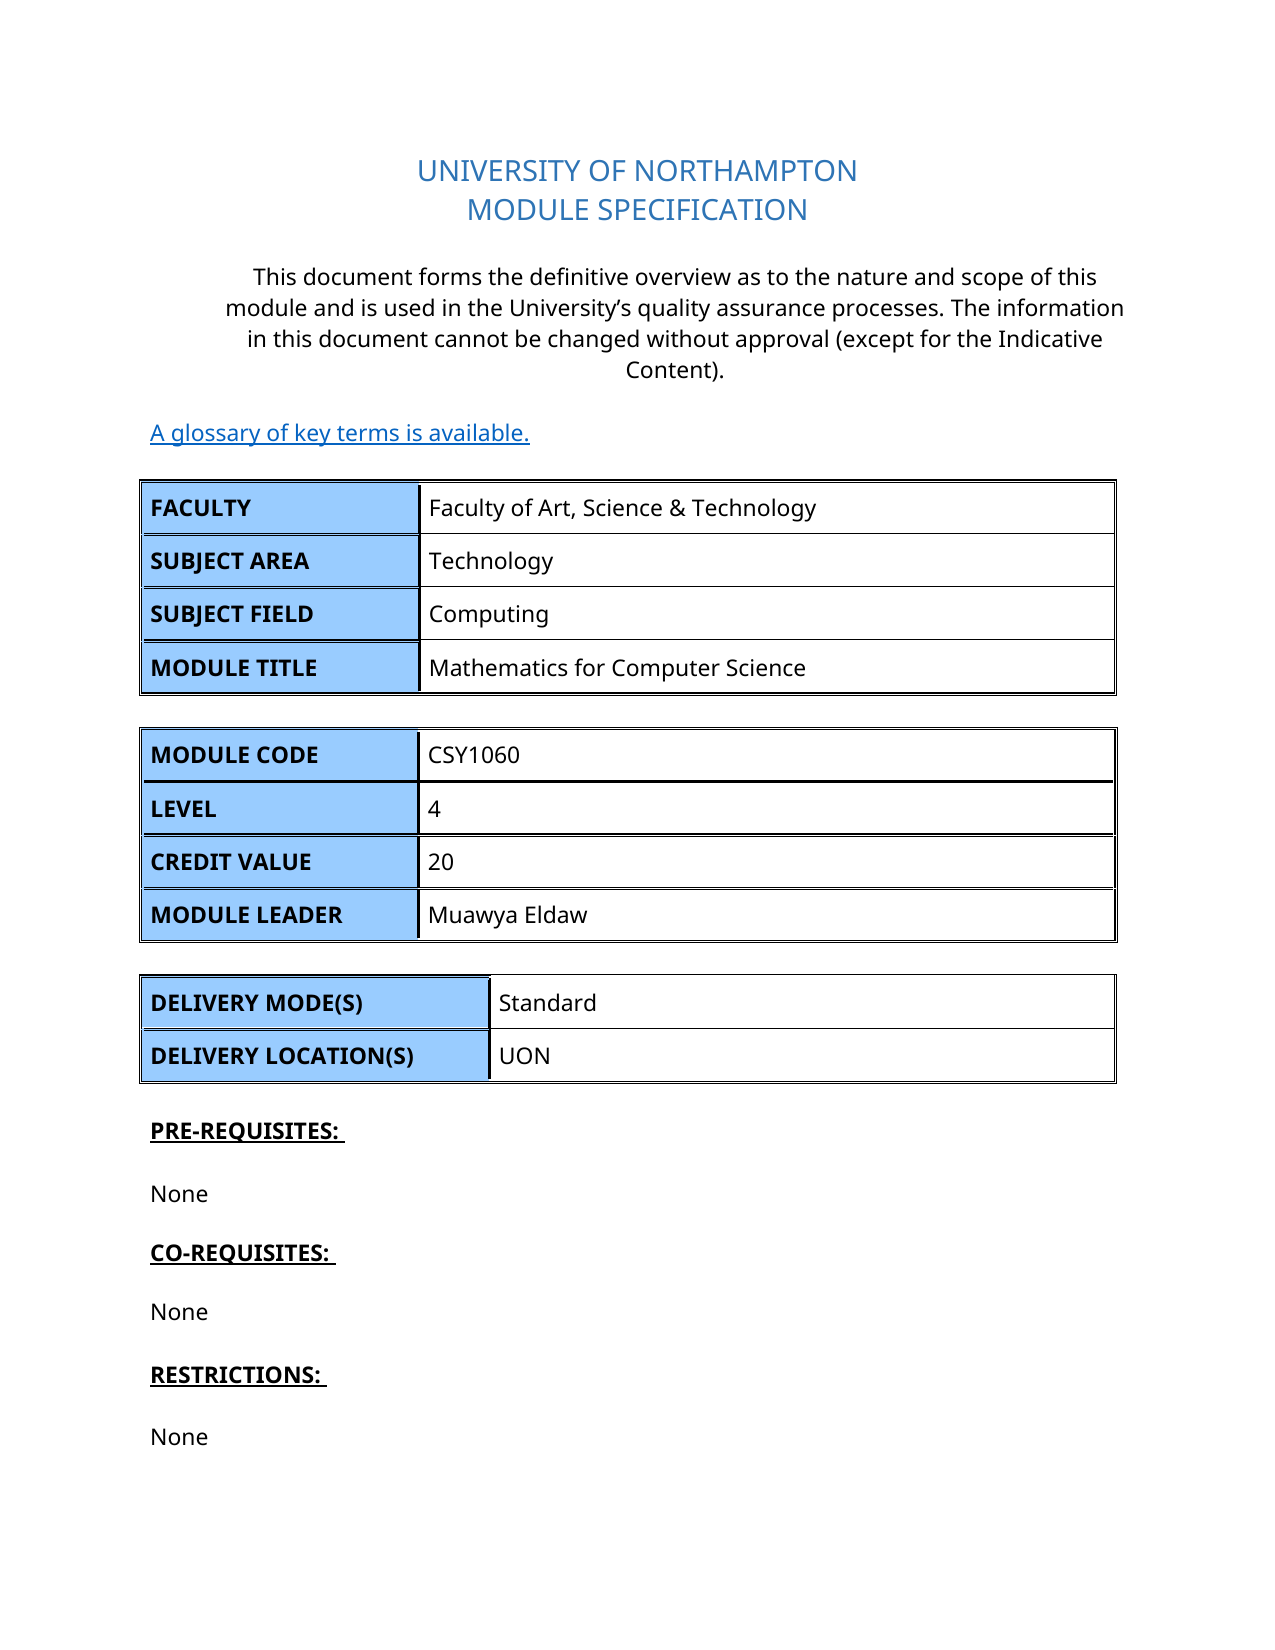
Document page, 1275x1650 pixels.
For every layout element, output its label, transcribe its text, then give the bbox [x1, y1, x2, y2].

table_cell CREDIT VALUE [142, 833, 417, 886]
table_cell LEVEL [142, 780, 417, 833]
table_header Standard [489, 975, 1114, 1027]
text PRE-REQUISITES: [150, 1084, 1125, 1146]
table_cell MODULE LEADER [142, 886, 418, 940]
table_cell MODULE TITLE [142, 639, 419, 692]
text CO-REQUISITES: [150, 1237, 1125, 1296]
table_header FACULTY [142, 483, 419, 533]
table_header CSY1060 [418, 730, 1114, 780]
table_cell Computing [421, 587, 1114, 639]
text This document forms the definitive overview as to the nature and scope of this module and is used in the University’s quality assurance processes. The information in this document cannot be changed without approval (except for the Indicative Content). [225, 261, 1125, 386]
table_header Faculty of Art, Science & Technology [419, 483, 1114, 533]
table_cell UON [489, 1029, 1114, 1081]
text None [150, 1146, 1125, 1237]
text None RESTRICTIONS: None [150, 1296, 1125, 1480]
table_cell Technology [421, 534, 1114, 586]
table_cell SUBJECT FIELD [141, 586, 419, 639]
table_cell 4 [420, 780, 1114, 833]
subtitle MODULE SPECIFICATION [150, 190, 1125, 229]
table_header DELIVERY MODE(S) [142, 978, 489, 1027]
table_cell Muawya Eldaw [418, 886, 1115, 940]
table_cell Mathematics for Computer Science [419, 640, 1114, 692]
text A glossary of key terms is available. [150, 417, 1125, 448]
subtitle UNIVERSITY OF NORTHAMPTON [150, 150, 1125, 190]
table_header MODULE CODE [142, 730, 418, 780]
table_cell 20 [420, 833, 1115, 886]
table_cell DELIVERY LOCATION(S) [142, 1028, 489, 1081]
table_cell SUBJECT AREA [141, 533, 419, 586]
